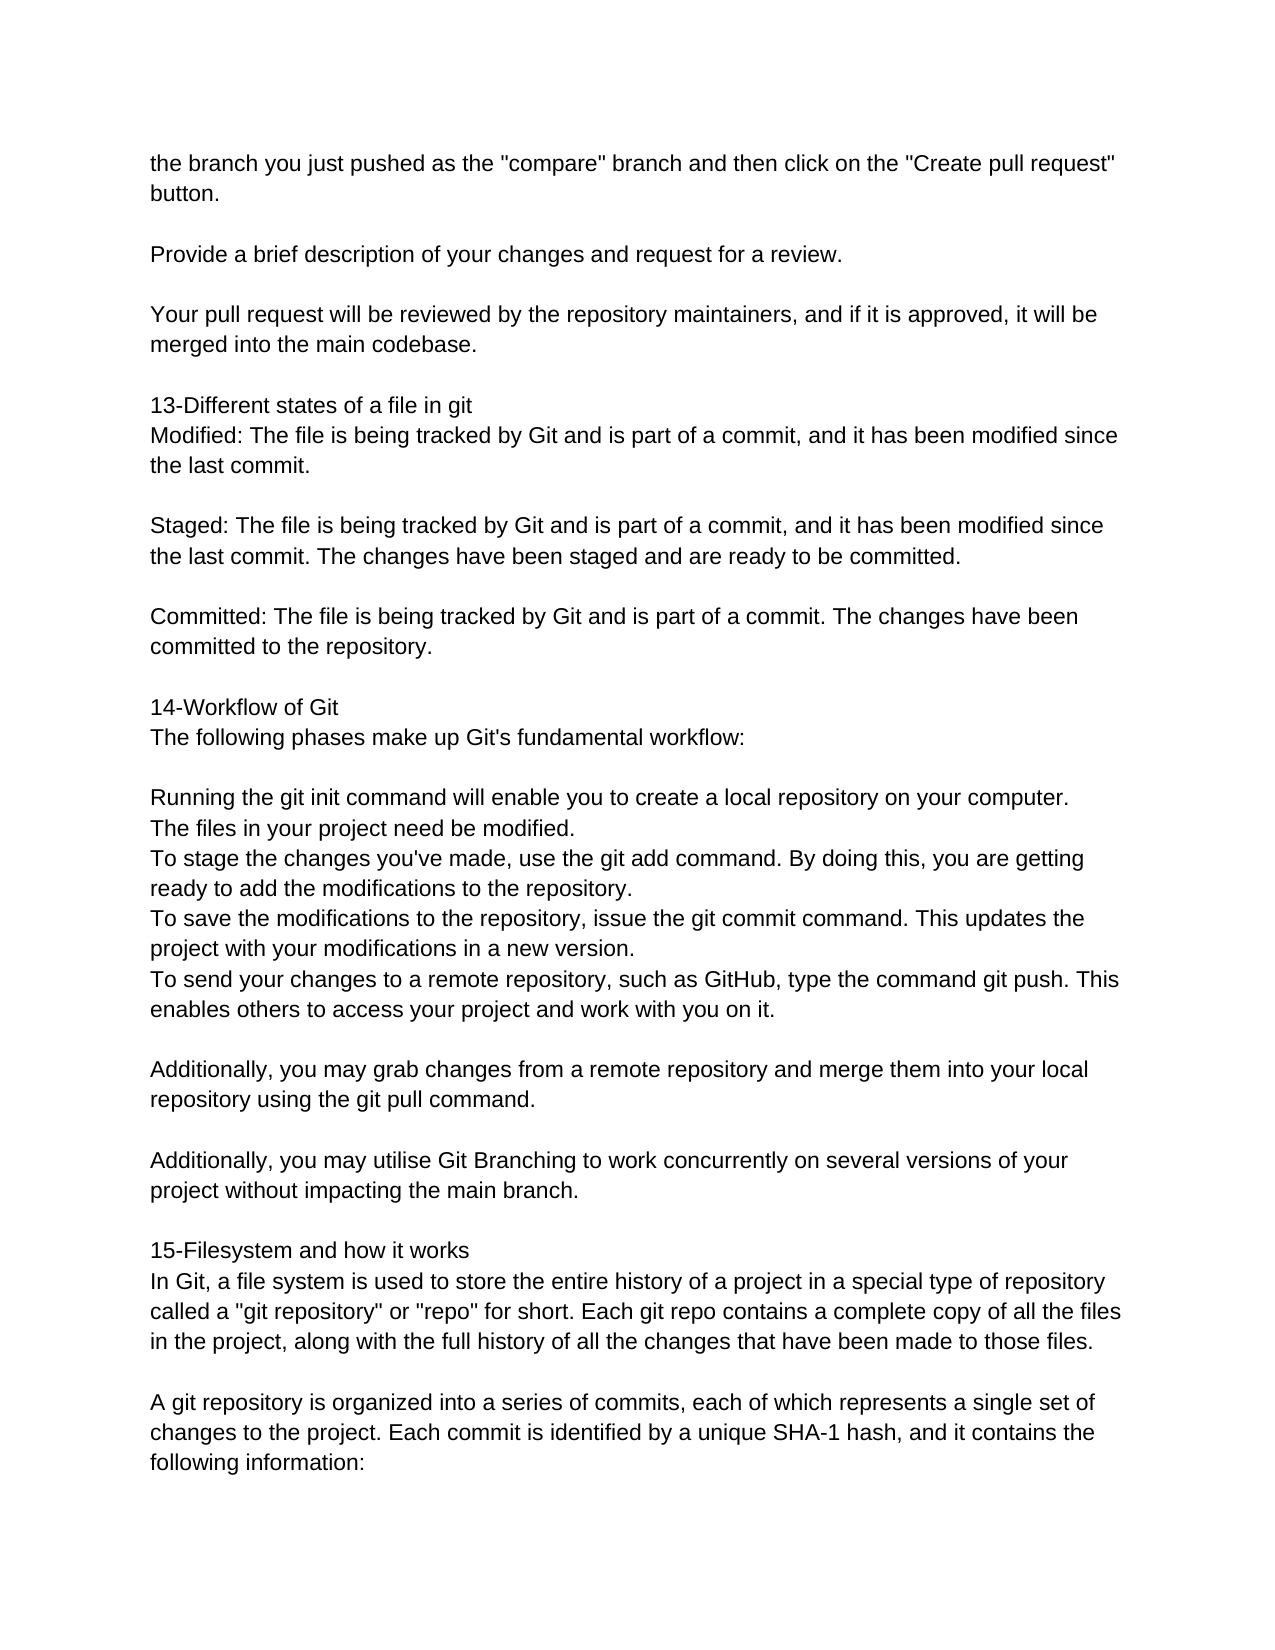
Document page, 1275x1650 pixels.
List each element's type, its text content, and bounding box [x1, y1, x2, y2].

text 13-Different states of a file in git [150, 392, 1125, 418]
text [150, 150, 1125, 207]
text 15-Filesystem and how it works [150, 1237, 1125, 1264]
text Additionally, you may utilise Git Branching to work concurrently on several versions of your project without impacting the main branch. [150, 1147, 1125, 1203]
text Additionally, you may grab changes from a remote repository and merge them into your local repository using the git pull command. [150, 1056, 1125, 1113]
text Committed: The file is being tracked by Git and is part of a commit. The changes have been committed to the repository. [150, 603, 1125, 660]
text To stage the changes you've made, use the git add command. By doing this, you are getting ready to add the modifications to the repository. [150, 845, 1125, 901]
text In Git, a file system is used to store the entire history of a project in a special type of repository called a "git repository" or "repo" for short. Each git repo contains a complete copy of all the files in the project, along with the full history of all the changes that have been made to those files. [150, 1268, 1125, 1354]
text Running the git init command will enable you to create a local repository on your computer. [150, 784, 1125, 811]
text The files in your project need be modified. [150, 814, 1125, 841]
text 14-Workflow of Git [150, 694, 1125, 720]
text To send your changes to a remote repository, such as GitHub, type the command git push. This enables others to access your project and work with you on it. [150, 966, 1125, 1022]
text Modified: The file is being tracked by Git and is part of a commit, and it has been modified since the last commit. [150, 422, 1125, 478]
text To save the modifications to the repository, issue the git commit command. This updates the project with your modifications in a new version. [150, 905, 1125, 962]
text The following phases make up Git's fundamental workflow: [150, 724, 1125, 750]
text Your pull request will be reviewed by the repository maintainers, and if it is approved, it will be merged into the main codebase. [150, 301, 1125, 358]
text Staged: The file is being tracked by Git and is part of a commit, and it has been modified since the last commit. The changes have been staged and are ready to be committed. [150, 512, 1125, 569]
text Provide a brief description of your changes and request for a review. [150, 241, 1125, 267]
text A git repository is organized into a series of commits, each of which represents a single set of changes to the project. Each commit is identified by a unique SHA-1 hash, and it contains the following information: [150, 1388, 1125, 1475]
